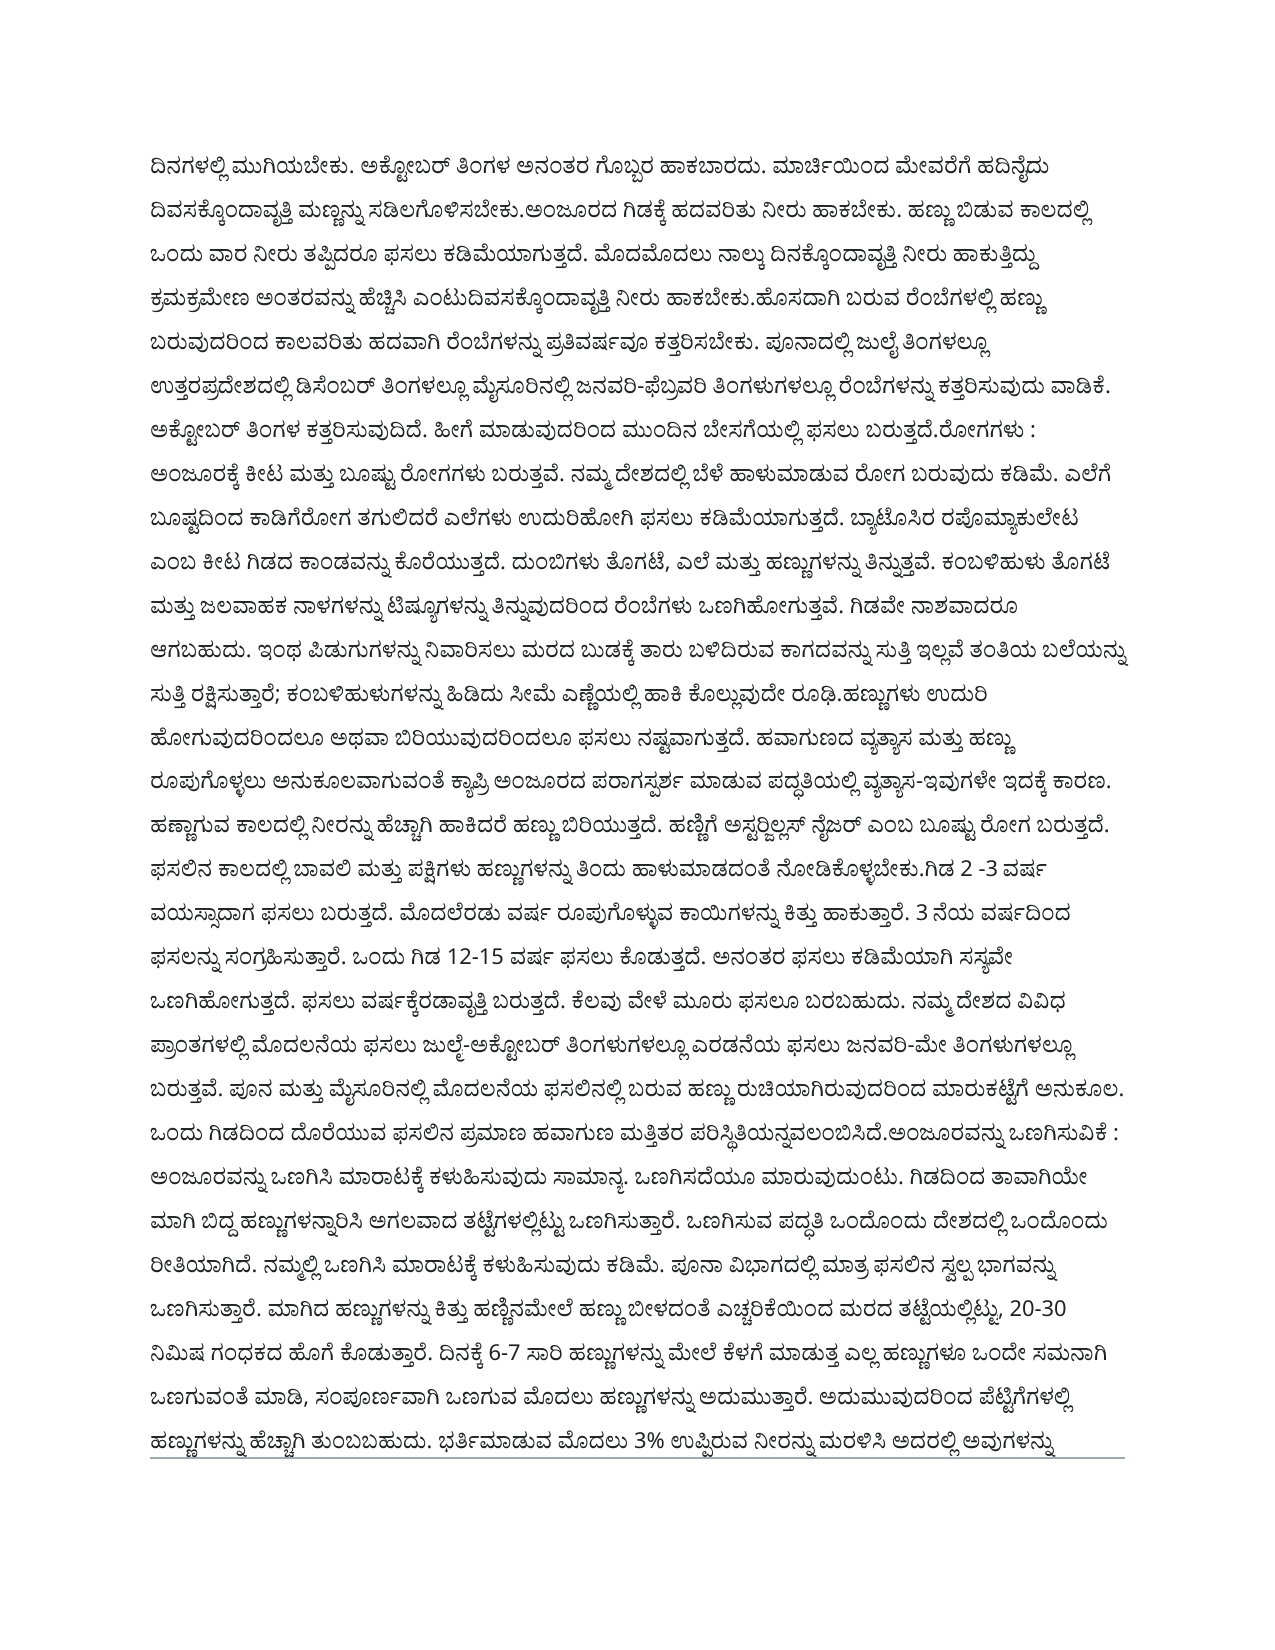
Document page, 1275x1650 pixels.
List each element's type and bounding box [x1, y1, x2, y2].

subtitle [150, 663, 1125, 1457]
subtitle [150, 150, 1125, 638]
